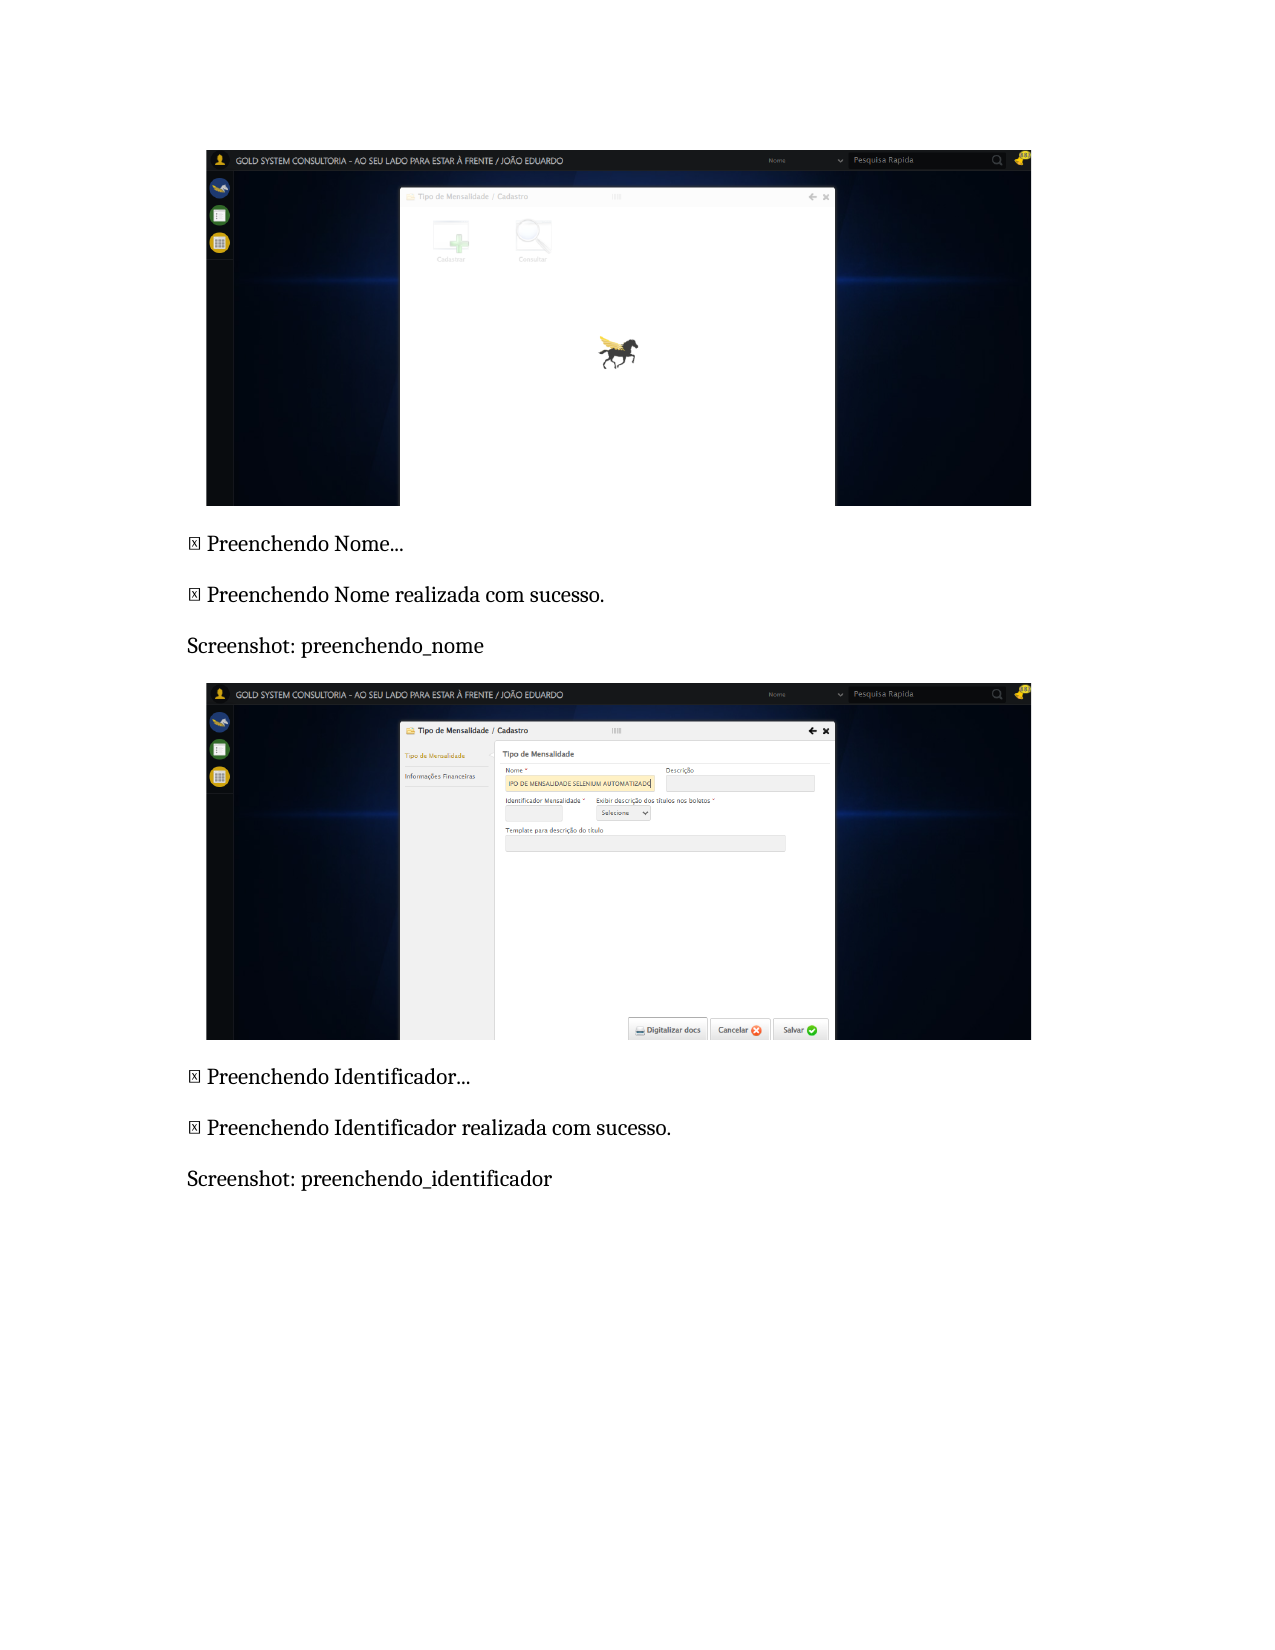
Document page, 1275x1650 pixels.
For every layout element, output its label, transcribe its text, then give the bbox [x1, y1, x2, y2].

picture [206, 683, 1032, 1040]
text ✅ Preenchendo Nome realizada com sucesso. [187, 581, 1087, 608]
text Screenshot: preenchendo_identificador [187, 1166, 1087, 1192]
picture [206, 150, 1032, 506]
text 🔄 Preenchendo Identificador... [187, 1064, 1087, 1090]
text Screenshot: preenchendo_nome [187, 632, 1087, 659]
text ✅ Preenchendo Identificador realizada com sucesso. [187, 1115, 1087, 1141]
text 🔄 Preenchendo Nome... [187, 530, 1087, 557]
